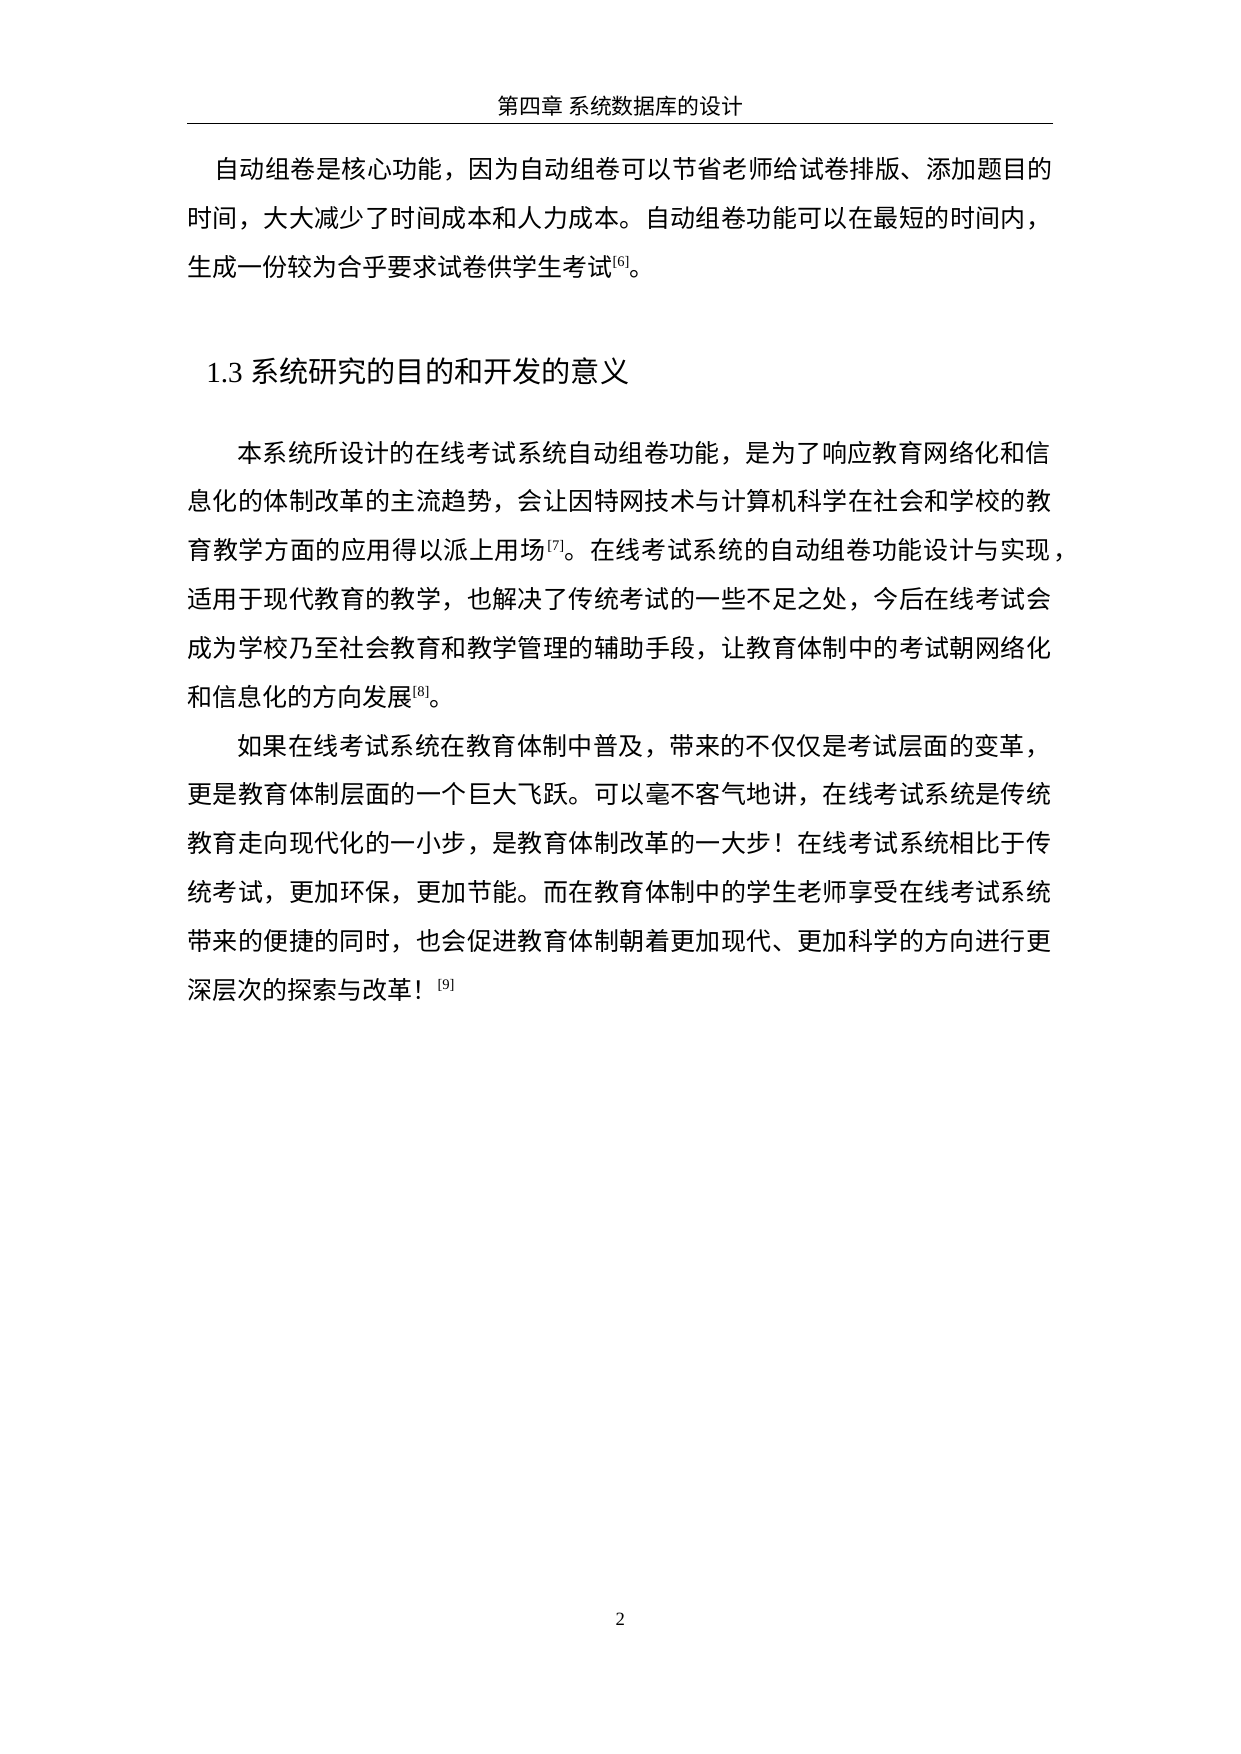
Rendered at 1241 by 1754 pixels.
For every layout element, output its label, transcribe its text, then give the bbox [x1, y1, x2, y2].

text 本系统所设计的在线考试系统自动组卷功能，是为了响应教育网络化和信息化的体制改革的主流趋势，会让因特网技术与计算机科学在社会和学校的教育教学方面的应用得以派上用场[7]。在线考试系统的自动组卷功能设计与实现，适用于现代教育的教学，也解决了传统考试的一些不足之处，今后在线考试会成为学校乃至社会教育和教学管理的辅助手段，让教育体制中的考试朝网络化和信息化的方向发展[8]。 [187, 433, 1053, 713]
text 如果在线考试系统在教育体制中普及，带来的不仅仅是考试层面的变革，更是教育体制层面的一个巨大飞跃。可以毫不客气地讲，在线考试系统是传统教育走向现代化的一小步，是教育体制改革的一大步！在线考试系统相比于传统考试，更加环保，更加节能。而在教育体制中的学生老师享受在线考试系统带来的便捷的同时，也会促进教育体制朝着更加现代、更加科学的方向进行更深层次的探索与改革！[9] [187, 726, 1053, 1007]
subtitle 1.3 系统研究的目的和开发的意义 [206, 349, 1053, 391]
text 自动组卷是核心功能，因为自动组卷可以节省老师给试卷排版、添加题目的时间，大大减少了时间成本和人力成本。自动组卷功能可以在最短的时间内，生成一份较为合乎要求试卷供学生考试[6]。 [187, 150, 1053, 284]
